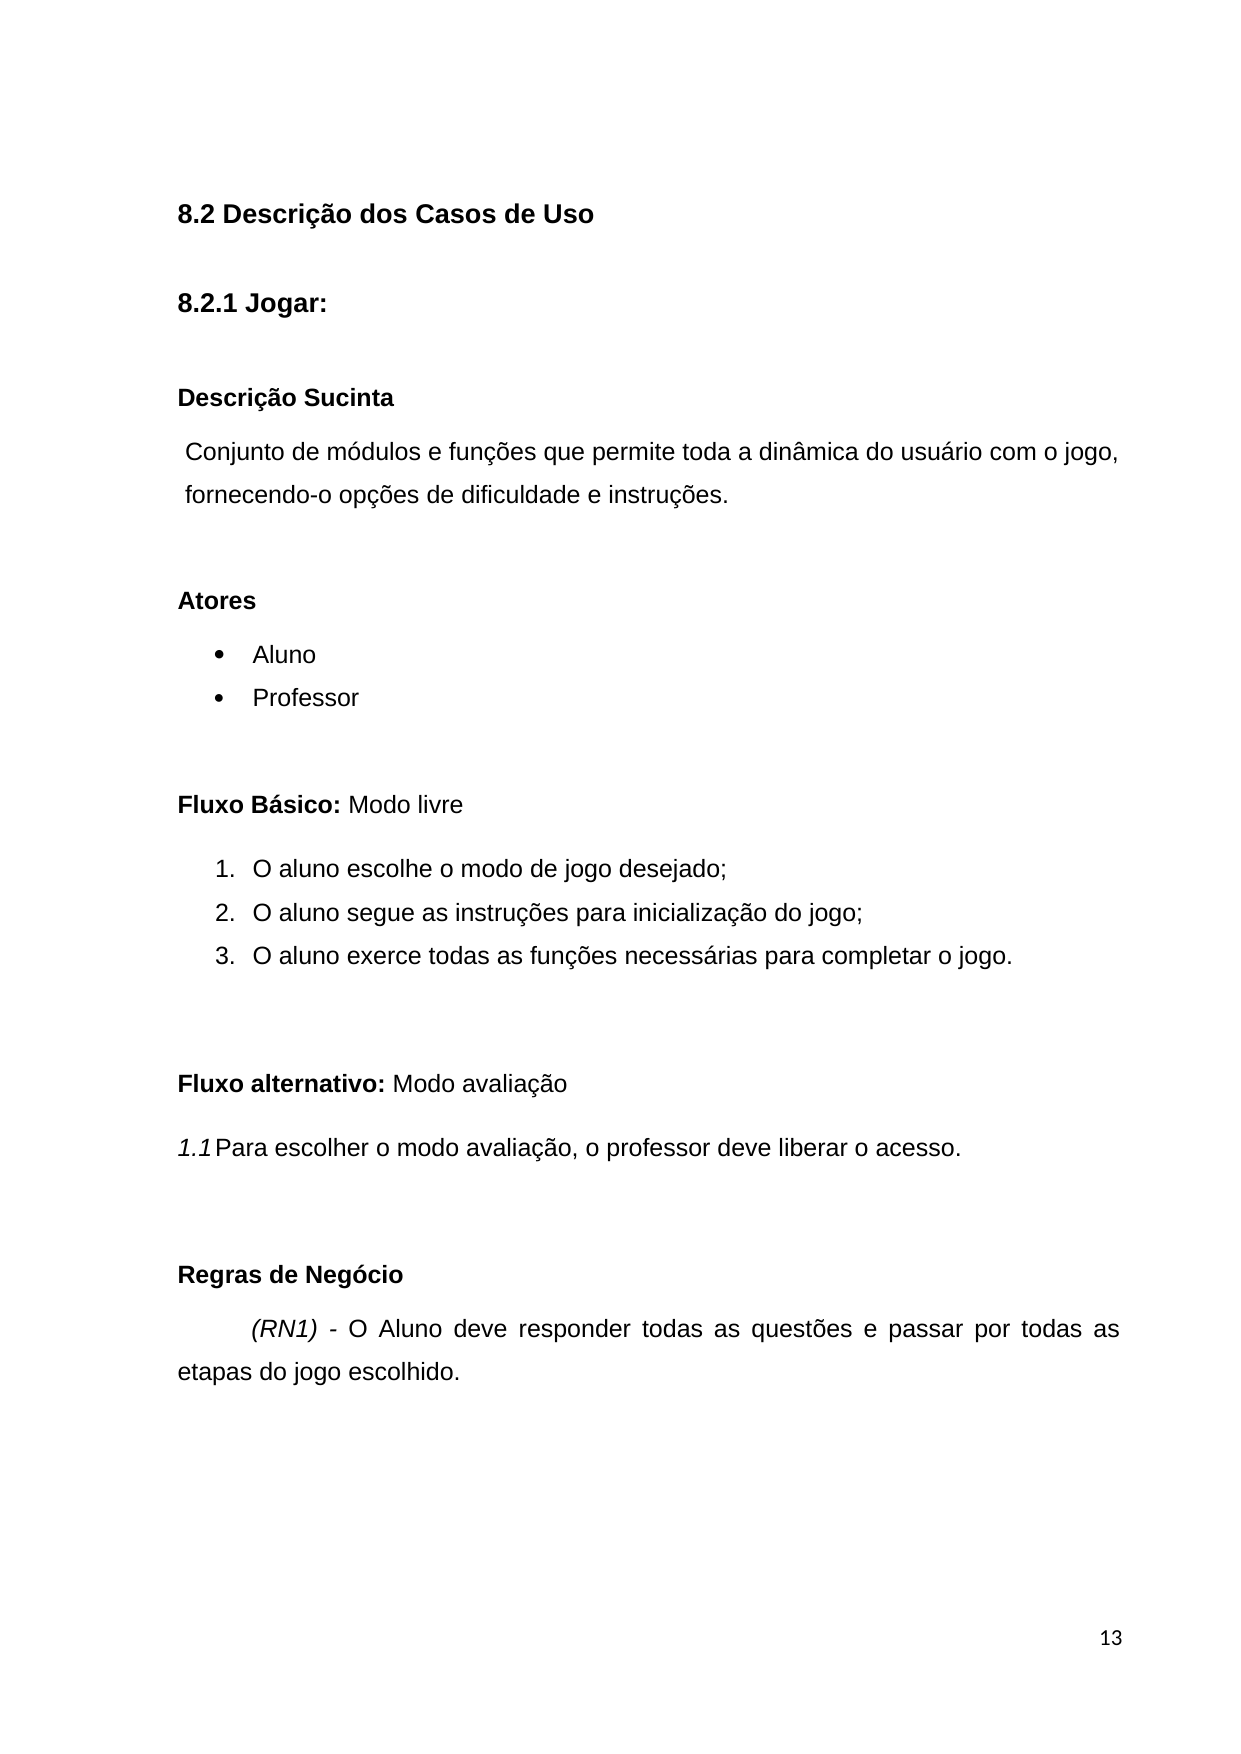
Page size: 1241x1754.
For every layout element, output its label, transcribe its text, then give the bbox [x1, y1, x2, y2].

list Professor [215, 683, 1122, 712]
list O aluno exerce todas as funções necessárias para completar o jogo. [215, 941, 1122, 969]
list Aluno [215, 640, 1122, 669]
subtitle 8.2 Descrição dos Casos de Uso [177, 198, 1122, 229]
text Conjunto de módulos e funções que permite toda a dinâmica do usuário com o jogo, fornecendo-o opções de dificuldade e instruções. [185, 437, 1120, 509]
text Fluxo alternativo: Modo avaliação [177, 1068, 1122, 1097]
list O aluno segue as instruções para inicialização do jogo; [215, 897, 1122, 926]
text Regras de Negócio [177, 1260, 1122, 1289]
text Atores [177, 586, 1122, 615]
list O aluno escolhe o modo de jogo desejado; [215, 854, 1122, 883]
text Fluxo Básico: Modo livre [177, 790, 1122, 819]
subtitle 8.2.1 Jogar: [177, 287, 1122, 318]
text (RN1) - O Aluno deve responder todas as questões e passar por todas as etapas do jogo escolhido. [177, 1314, 1122, 1386]
list Para escolher o modo avaliação, o professor deve liberar o acesso. [177, 1132, 1122, 1161]
text Descrição Sucinta [177, 383, 1122, 412]
